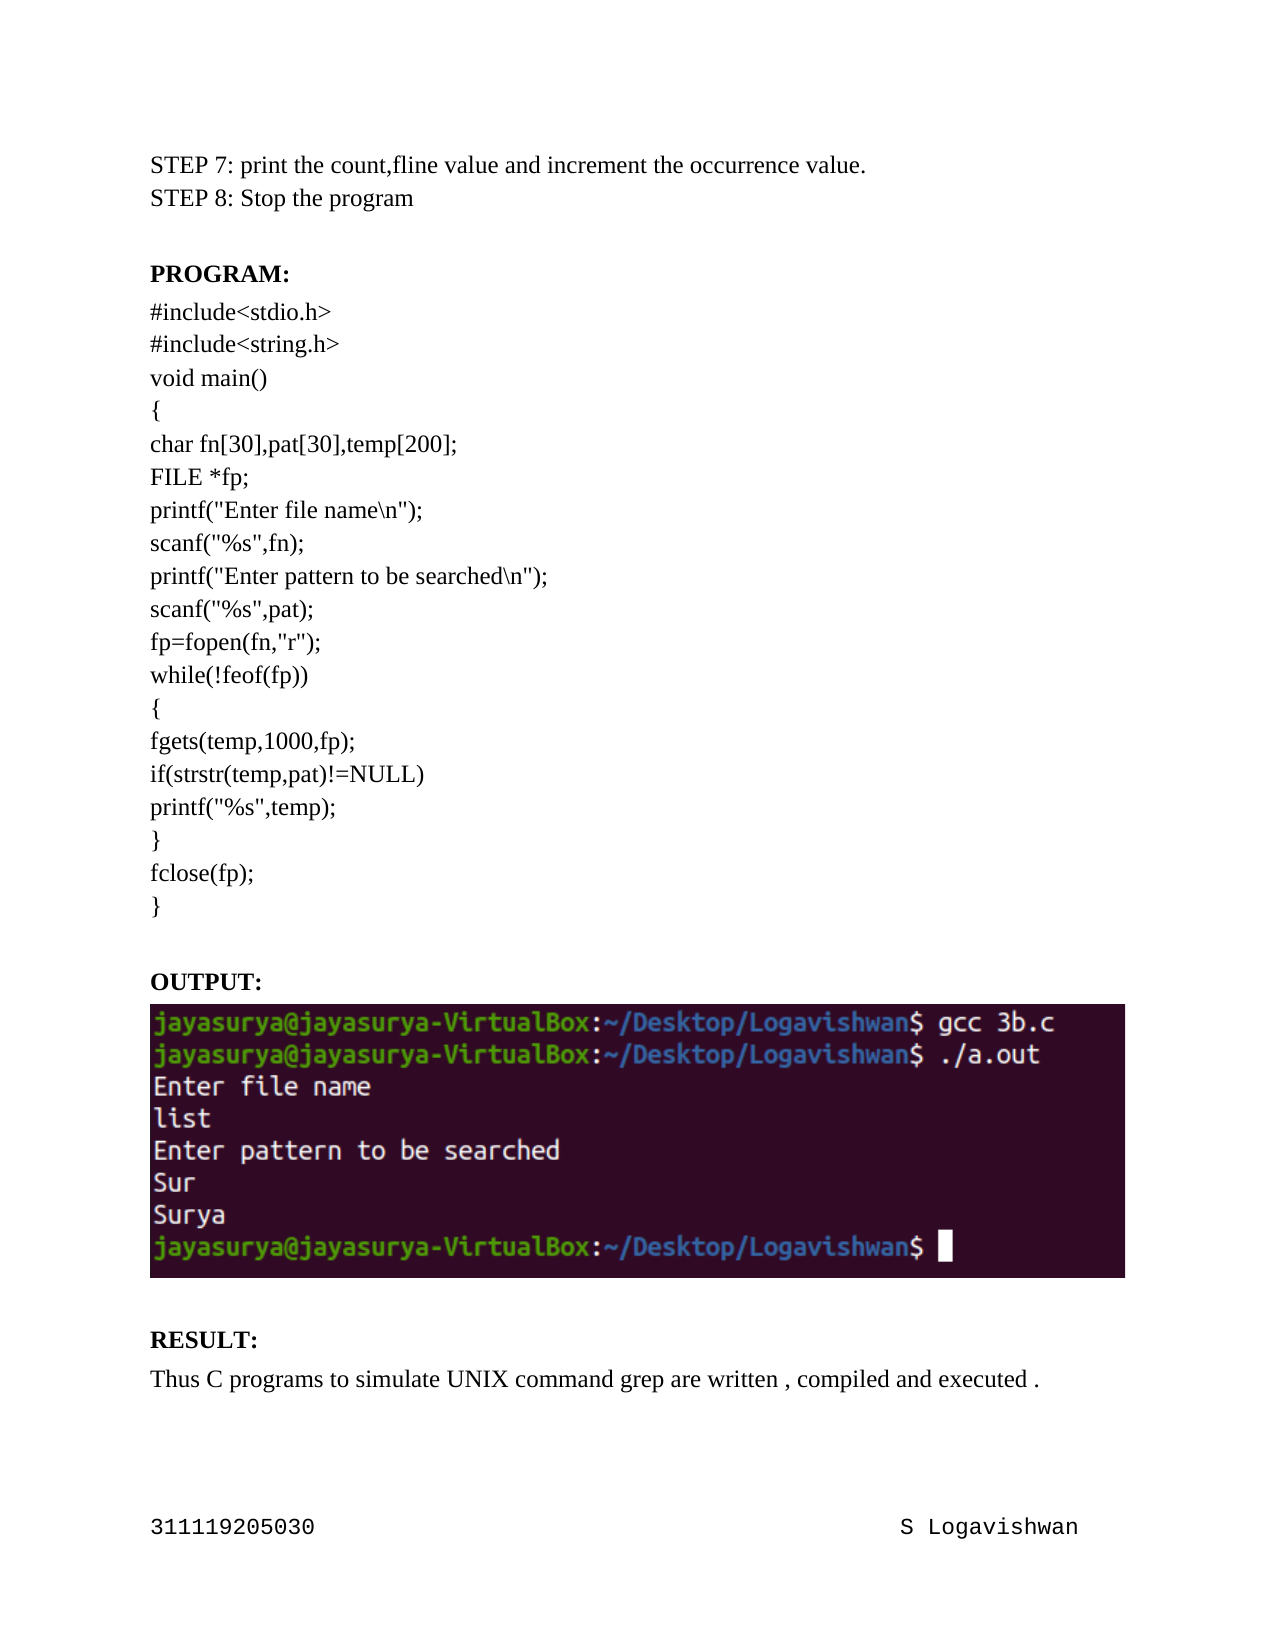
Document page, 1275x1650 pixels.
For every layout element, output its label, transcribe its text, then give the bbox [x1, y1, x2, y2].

picture [150, 1004, 1125, 1278]
text if(strstr(temp,pat)!=NULL) [150, 759, 1125, 788]
text scanf("%s",pat); [150, 594, 1125, 622]
subtitle OUTPUT: [150, 967, 1125, 996]
text } [150, 891, 1125, 920]
text STEP 7: print the count,fline value and increment the occurrence value. [150, 150, 1125, 179]
text #include<string.h> [150, 329, 1125, 358]
text printf("Enter pattern to be searched\n"); [150, 561, 1125, 589]
text fclose(fp); [150, 858, 1125, 887]
subtitle RESULT: [150, 1325, 1125, 1354]
text FILE *fp; [150, 462, 1125, 490]
text printf("Enter file name\n"); [150, 495, 1125, 523]
text STEP 8: Stop the program [150, 183, 1125, 212]
text scanf("%s",fn); [150, 528, 1125, 556]
text fgets(temp,1000,fp); [150, 726, 1125, 754]
text char fn[30],pat[30],temp[200]; [150, 429, 1125, 457]
text } [150, 825, 1125, 854]
text { [150, 396, 1125, 424]
subtitle Thus C programs to simulate UNIX command grep are written , compiled and executed . [150, 1364, 1125, 1393]
text void main() [150, 363, 1125, 391]
text { [150, 693, 1125, 722]
text #include<stdio.h> [150, 297, 1125, 325]
subtitle PROGRAM: [150, 259, 1125, 288]
text printf("%s",temp); [150, 792, 1125, 821]
text while(!feof(fp)) [150, 660, 1125, 688]
text fp=fopen(fn,"r"); [150, 627, 1125, 656]
